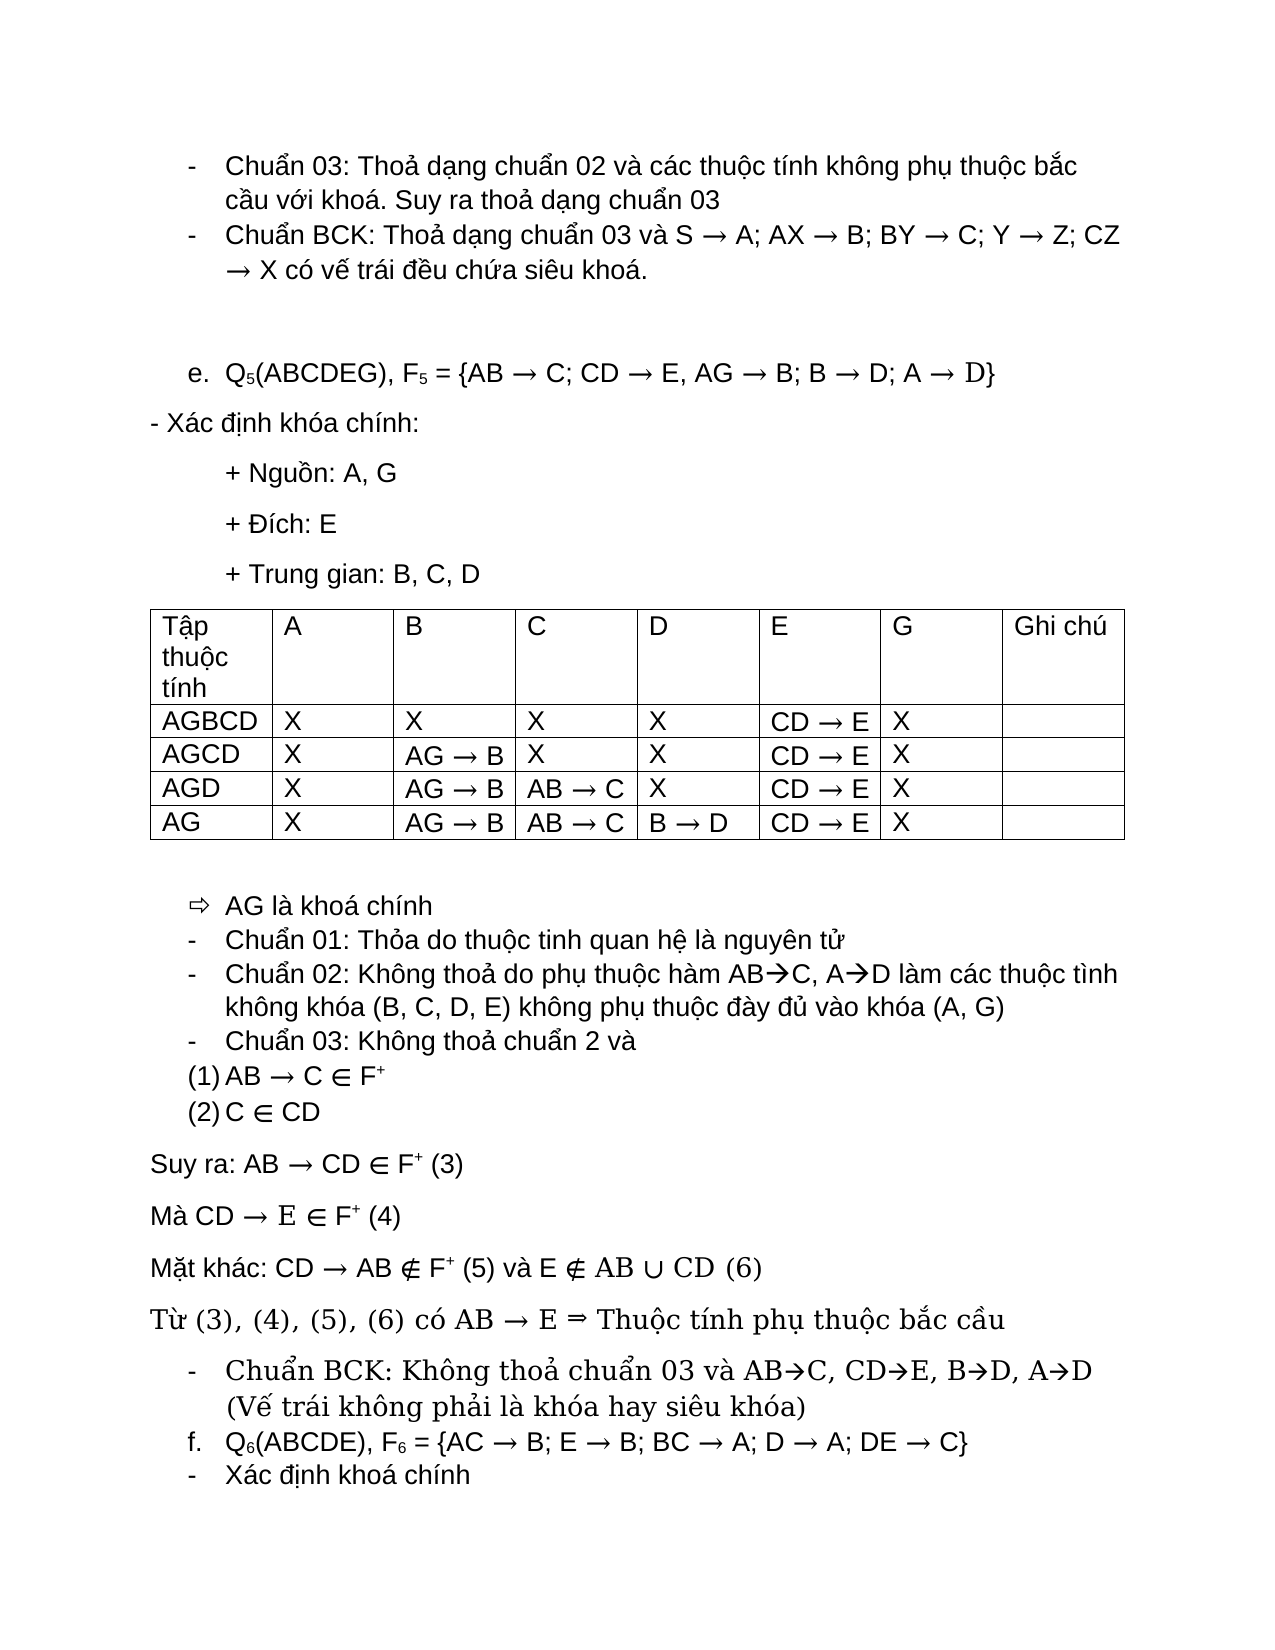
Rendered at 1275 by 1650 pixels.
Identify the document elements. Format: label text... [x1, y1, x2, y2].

text - Xác định khóa chính: [150, 407, 1125, 438]
table_cell [1003, 738, 1124, 771]
table_cell X [273, 806, 393, 838]
table_cell X [273, 772, 393, 805]
table_cell AG [151, 806, 272, 838]
table_cell CD → E [760, 705, 880, 737]
list Chuẩn BCK: Thoả dạng chuẩn 03 và S → A; AX → B; BY → C; Y → Z; CZ → X có vế trái đều chứa siêu khoá. [187, 217, 1125, 285]
table_cell AB → C [516, 806, 637, 838]
table_cell X [881, 705, 1002, 737]
table_cell AGD [151, 772, 272, 805]
list Chuẩn 03: Thoả dạng chuẩn 02 và các thuộc tính không phụ thuộc bắc cầu với khoá. Suy ra thoả dạng chuẩn 03 [187, 150, 1125, 215]
list Q5(ABCDEG), F5 = {AB → C; CD → E, AG → B; B → D; A → D} [187, 355, 1125, 388]
list Chuẩn 03: Không thoả chuẩn 2 và [187, 1025, 1125, 1056]
table_cell X [881, 738, 1002, 771]
list Chuẩn 02: Không thoả do phụ thuộc hàm ABC, AD làm các thuộc tình không khóa (B, C, D, E) không phụ thuộc đày đủ vào khóa (A, G) [187, 958, 1125, 1023]
text Suy ra: AB → CD ∈ F+ (3) [150, 1146, 1125, 1179]
table_cell [1003, 772, 1124, 805]
table_cell [1003, 806, 1124, 838]
table_cell CD → E [760, 738, 880, 771]
list Xác định khoá chính [187, 1459, 1125, 1491]
list Chuẩn BCK: Không thoả chuẩn 03 và ABC, CDE, BD, AD (Vế trái không phải là khóa hay siêu khóa) [187, 1354, 1125, 1422]
table_cell X [273, 738, 393, 771]
table_cell X [394, 705, 515, 737]
table_cell [1003, 705, 1124, 737]
table_cell AGBCD [151, 705, 272, 737]
table_cell B → D [638, 806, 759, 838]
text + Đích: E [150, 508, 1125, 539]
text + Trung gian: B, C, D [150, 558, 1125, 589]
text Mà CD → E ∈ F+ (4) [150, 1198, 1125, 1231]
table_cell AB → C [516, 772, 637, 805]
table_cell X [516, 705, 637, 737]
table_header C [516, 610, 637, 703]
table_header D [638, 610, 759, 703]
list Q6(ABCDE), F6 = {AC → B; E → B; BC → A; D → A; DE → C} [187, 1424, 1125, 1457]
table_cell X [638, 705, 759, 737]
list AB → C ∈ F+ [187, 1059, 1125, 1092]
list Chuẩn 01: Thỏa do thuộc tinh quan hệ là nguyên tử [187, 924, 1125, 955]
table_header A [273, 610, 393, 703]
text + Nguồn: A, G [150, 457, 1125, 489]
table_header Ghi chú [1003, 610, 1124, 703]
text Mặt khác: CD → AB ∉ F+ (5) và E ∉ AB ∪ CD (6) [150, 1250, 1125, 1283]
table_cell X [638, 772, 759, 805]
list AG là khoá chính [187, 890, 1125, 921]
list C ∈ CD [187, 1094, 1125, 1127]
table_header Tập thuộc tính [151, 610, 272, 703]
table_cell CD → E [760, 806, 880, 838]
table_cell AG → B [394, 738, 515, 771]
table_cell X [273, 705, 393, 737]
table_cell X [881, 772, 1002, 805]
table_cell CD → E [760, 772, 880, 805]
table_header E [760, 610, 880, 703]
text Từ (3), (4), (5), (6) có AB → E Thuộc tính phụ thuộc bắc cầu [150, 1302, 1125, 1335]
table_cell AG → B [394, 806, 515, 838]
table_cell X [516, 738, 637, 771]
table_cell X [881, 806, 1002, 838]
table_cell X [638, 738, 759, 771]
table_header G [881, 610, 1002, 703]
table_cell AG → B [394, 772, 515, 805]
table_cell AGCD [151, 738, 272, 771]
table_header B [394, 610, 515, 703]
